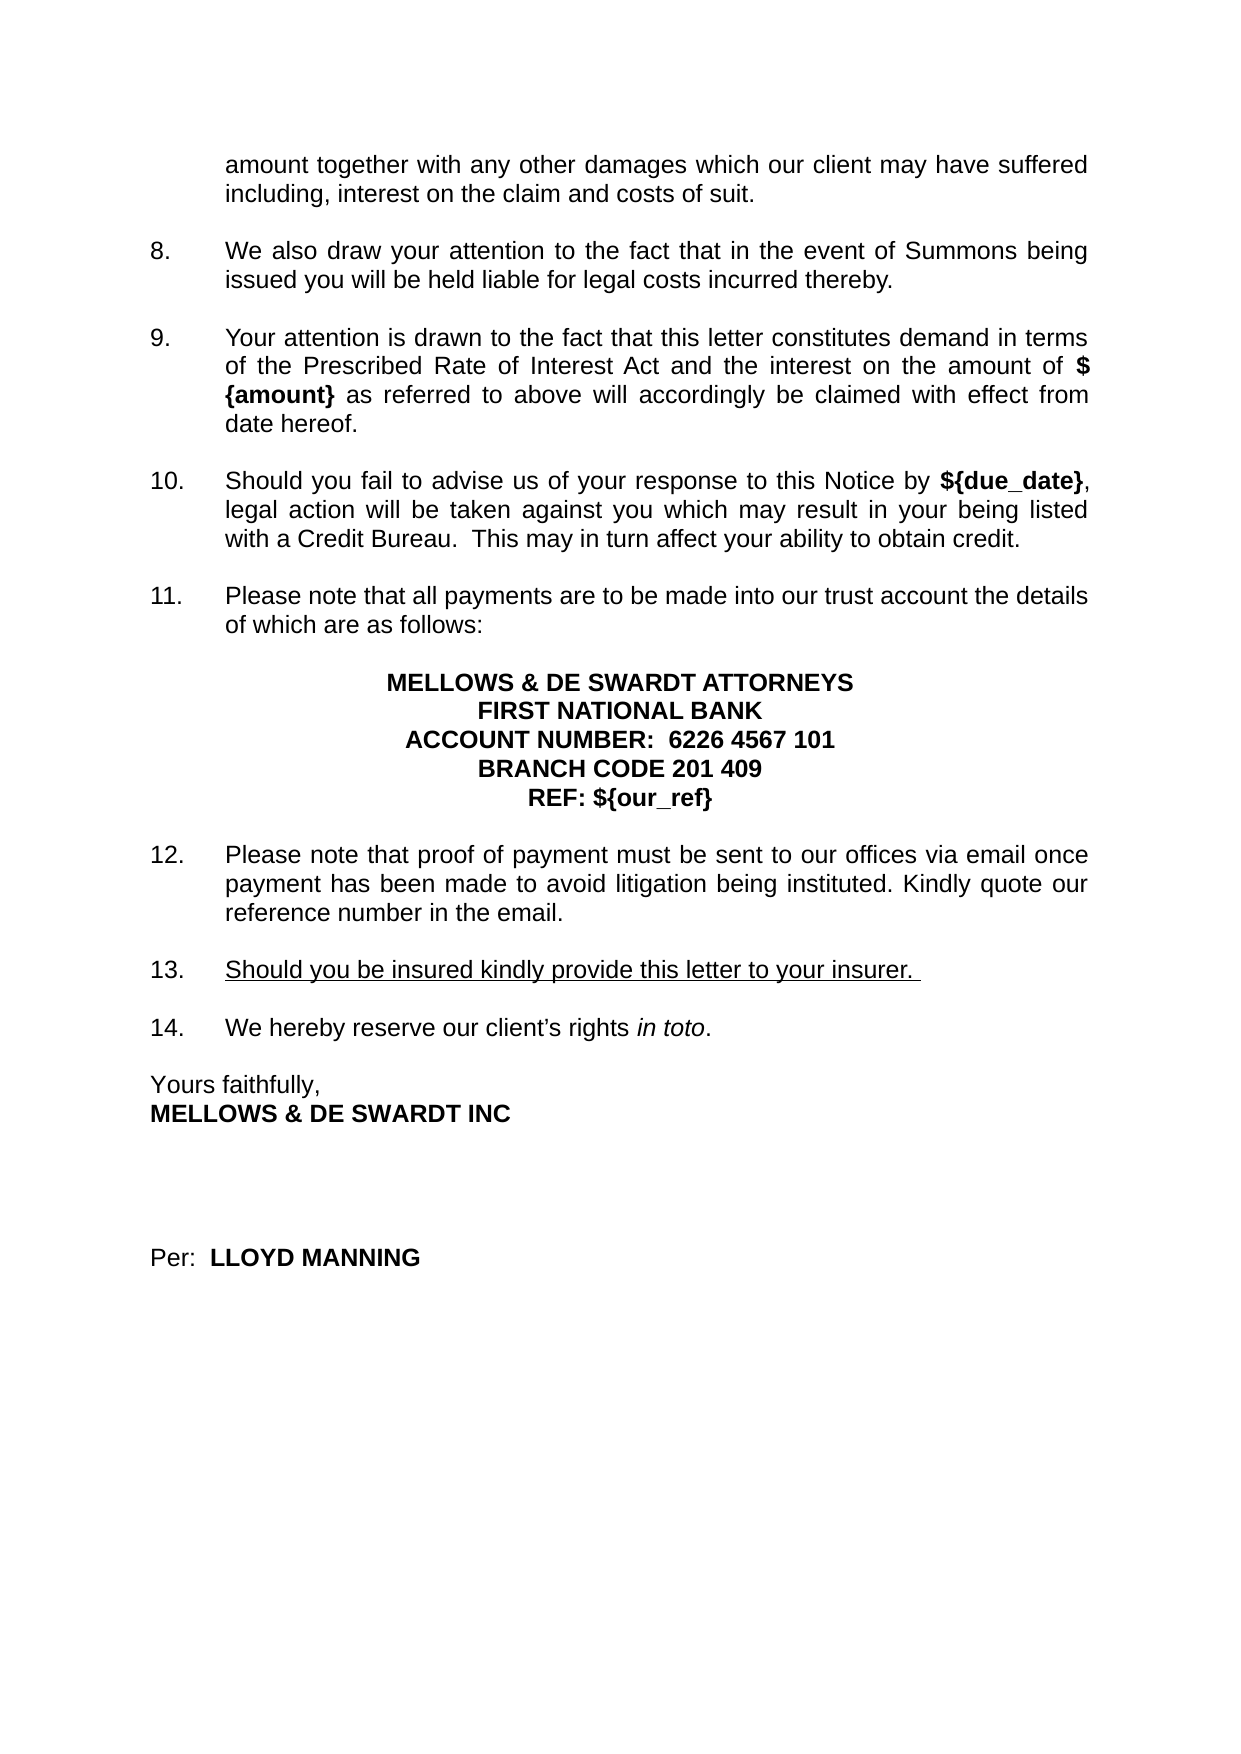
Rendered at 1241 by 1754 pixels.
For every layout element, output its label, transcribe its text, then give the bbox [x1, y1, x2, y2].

text FIRST NATIONAL BANK [150, 696, 1090, 725]
text Yours faithfully, [150, 1070, 1090, 1099]
list Should you be insured kindly provide this letter to your insurer. [150, 955, 1090, 984]
text MELLOWS & DE SWARDT ATTORNEYS [150, 667, 1090, 696]
text Per: LLOYD MANNING [150, 1242, 1090, 1271]
text REF: ${our_ref} [150, 782, 1090, 811]
text ACCOUNT NUMBER: 6226 4567 101 [150, 725, 1090, 754]
list Your attention is drawn to the fact that this letter constitutes demand in terms of the Prescribed Rate of Interest Act and the interest on the amount of ${amount} as referred to above will accordingly be claimed with effect from date hereof. [150, 322, 1090, 437]
text MELLOWS & DE SWARDT INC [150, 1099, 1090, 1127]
list We hereby reserve our client’s rights in toto. [150, 1012, 1090, 1041]
list Please note that all payments are to be made into our trust account the details of which are as follows: [150, 581, 1090, 639]
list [150, 150, 1090, 207]
text BRANCH CODE 201 409 [150, 754, 1090, 782]
list Should you fail to advise us of your response to this Notice by ${due_date}, legal action will be taken against you which may result in your being listed with a Credit Bureau. This may in turn affect your ability to obtain credit. [150, 466, 1090, 552]
list We also draw your attention to the fact that in the event of Summons being issued you will be held liable for legal costs incurred thereby. [150, 236, 1090, 294]
list Please note that proof of payment must be sent to our offices via email once payment has been made to avoid litigation being instituted. Kindly quote our reference number in the email. [150, 840, 1090, 926]
